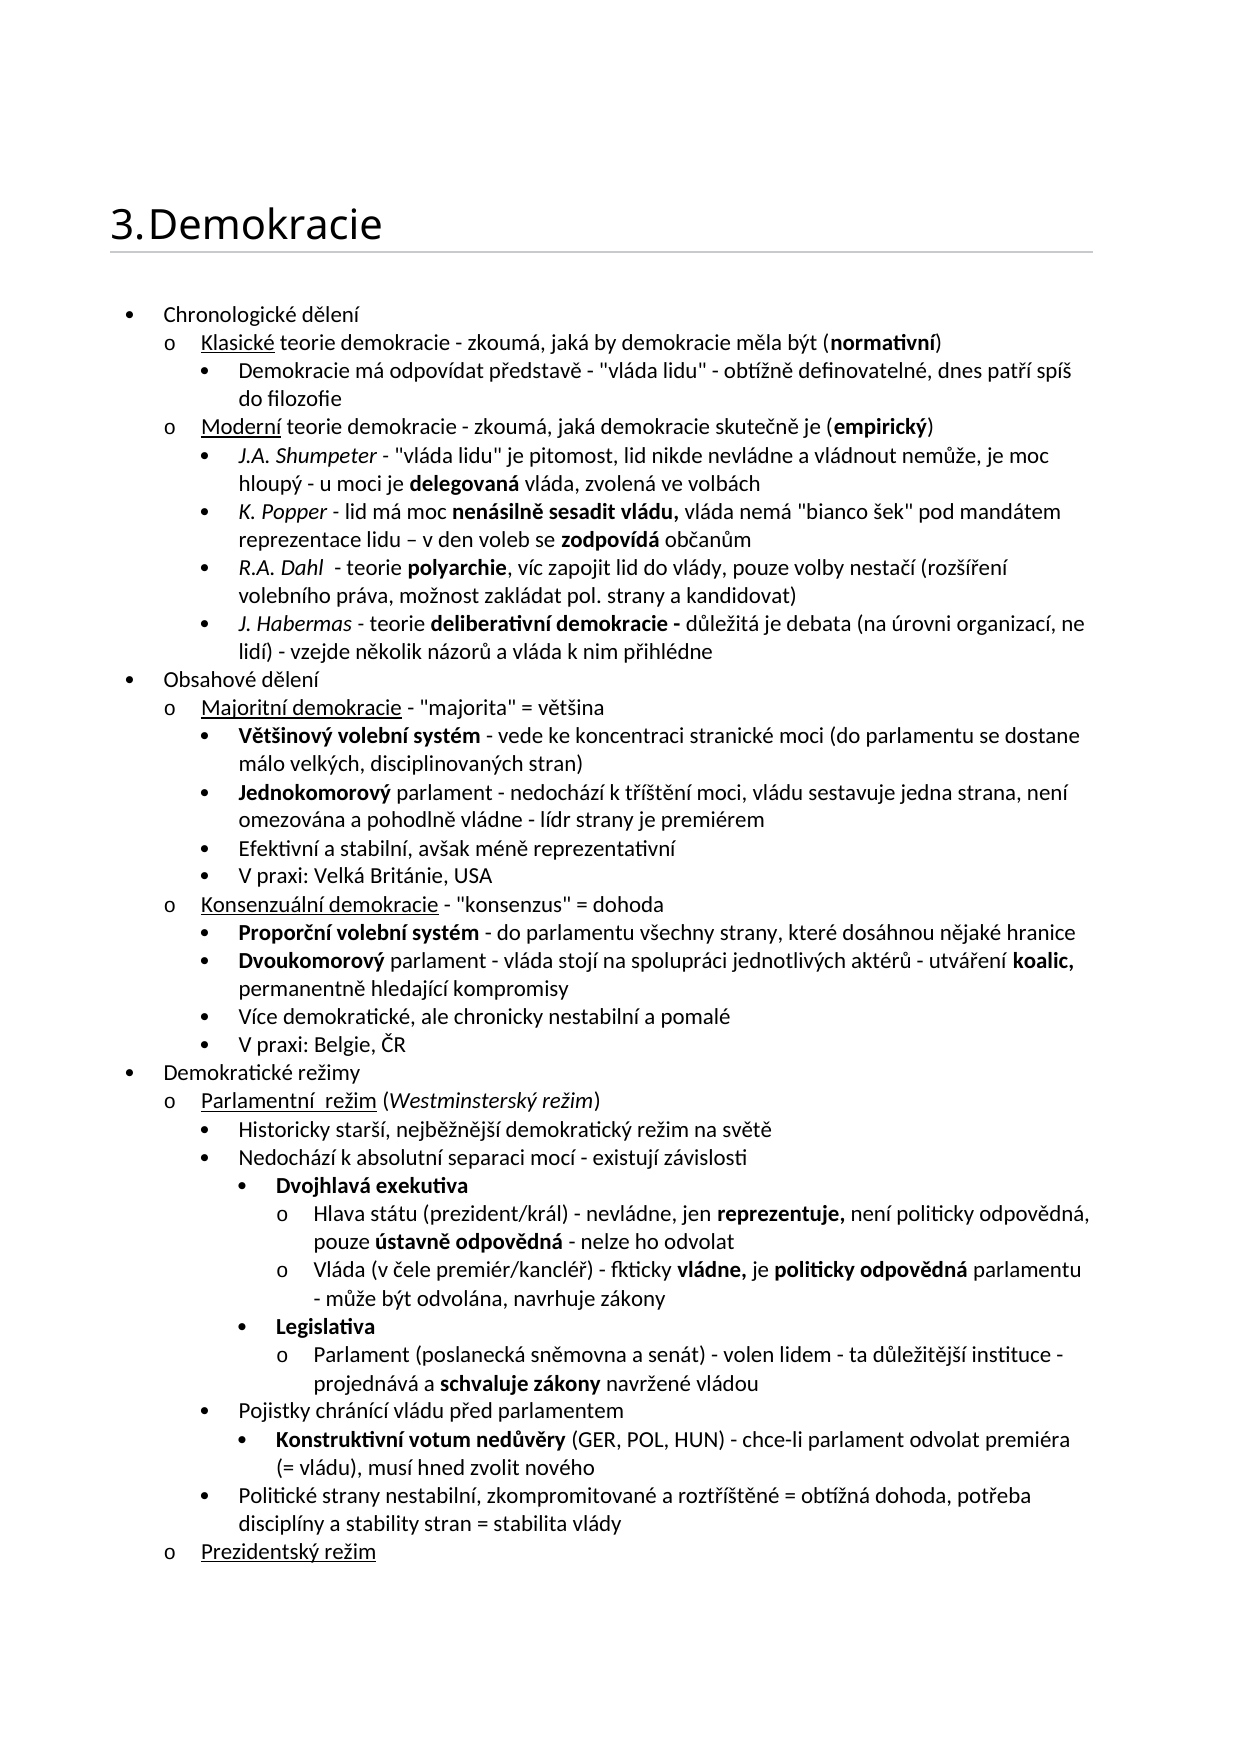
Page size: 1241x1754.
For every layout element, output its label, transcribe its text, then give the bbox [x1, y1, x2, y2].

list Legislativa [238, 1312, 1093, 1340]
list Více demokratické, ale chronicky nestabilní a pomalé [201, 1002, 1093, 1030]
list Parlamentní režim (Westminsterský režim) [163, 1086, 1093, 1115]
list V praxi: Velká Británie, USA [201, 862, 1093, 890]
list Politické strany nestabilní, zkompromitované a roztříštěné = obtížná dohoda, potřeba disciplíny a stability stran = stabilita vlády [201, 1481, 1093, 1537]
list Proporční volební systém - do parlamentu všechny strany, které dosáhnou nějaké hranice [201, 918, 1093, 946]
list J.A. Shumpeter - "vláda lidu" je pitomost, lid nikde nevládne a vládnout nemůže, je moc hloupý - u moci je delegovaná vláda, zvolená ve volbách [201, 441, 1093, 497]
list K. Popper - lid má moc nenásilně sesadit vládu, vláda nemá "bianco šek" pod mandátem reprezentace lidu – v den voleb se zodpovídá občanům [201, 497, 1093, 553]
list Pojistky chránící vládu před parlamentem [201, 1397, 1093, 1425]
list Obsahové dělení [126, 665, 1093, 693]
list Majoritní demokracie - "majorita" = většina [163, 693, 1093, 722]
list Vláda (v čele premiér/kancléř) - fkticky vládne, je politicky odpovědná parlamentu - může být odvolána, navrhuje zákony [276, 1256, 1093, 1312]
list Hlava státu (prezident/král) - nevládne, jen reprezentuje, není politicky odpovědná, pouze ústavně odpovědná - nelze ho odvolat [276, 1199, 1093, 1256]
list Efektivní a stabilní, avšak méně reprezentativní [201, 834, 1093, 862]
list J. Habermas - teorie deliberativní demokracie - důležitá je debata (na úrovni organizací, ne lidí) - vzejde několik názorů a vláda k nim přihlédne [201, 609, 1093, 665]
list Klasické teorie demokracie - zkoumá, jaká by demokracie měla být (normativní) [163, 328, 1093, 356]
list Dvoukomorový parlament - vláda stojí na spolupráci jednotlivých aktérů - utváření koalic, permanentně hledající kompromisy [201, 946, 1093, 1002]
list Chronologické dělení [126, 300, 1093, 328]
list Jednokomorový parlament - nedochází k tříštění moci, vládu sestavuje jedna strana, není omezována a pohodlně vládne - lídr strany je premiérem [201, 778, 1093, 834]
list Demokracie má odpovídat představě - "vláda lidu" - obtížně definovatelné, dnes patří spíš do filozofie [201, 356, 1093, 412]
list Parlament (poslanecká sněmovna a senát) - volen lidem - ta důležitější instituce - projednává a schvaluje zákony navržené vládou [276, 1340, 1093, 1397]
list Dvojhlavá exekutiva [238, 1171, 1093, 1199]
list Konstruktivní votum nedůvěry (GER, POL, HUN) - chce-li parlament odvolat premiéra (= vládu), musí hned zvolit nového [238, 1425, 1093, 1481]
list R.A. Dahl - teorie polyarchie, víc zapojit lid do vlády, pouze volby nestačí (rozšíření volebního práva, možnost zakládat pol. strany a kandidovat) [201, 553, 1093, 609]
list Historicky starší, nejběžnější demokratický režim na světě [201, 1115, 1093, 1143]
list Konsenzuální demokracie - "konsenzus" = dohoda [163, 890, 1093, 918]
list Demokratické režimy [126, 1058, 1093, 1086]
list Moderní teorie demokracie - zkoumá, jaká demokracie skutečně je (empirický) [163, 412, 1093, 441]
list Prezidentský režim [163, 1537, 1093, 1565]
list Nedochází k absolutní separaci mocí - existují závislosti [201, 1143, 1093, 1171]
list Demokracie [110, 194, 1093, 251]
list V praxi: Belgie, ČR [201, 1030, 1093, 1058]
list Většinový volební systém - vede ke koncentraci stranické moci (do parlamentu se dostane málo velkých, disciplinovaných stran) [201, 722, 1093, 778]
